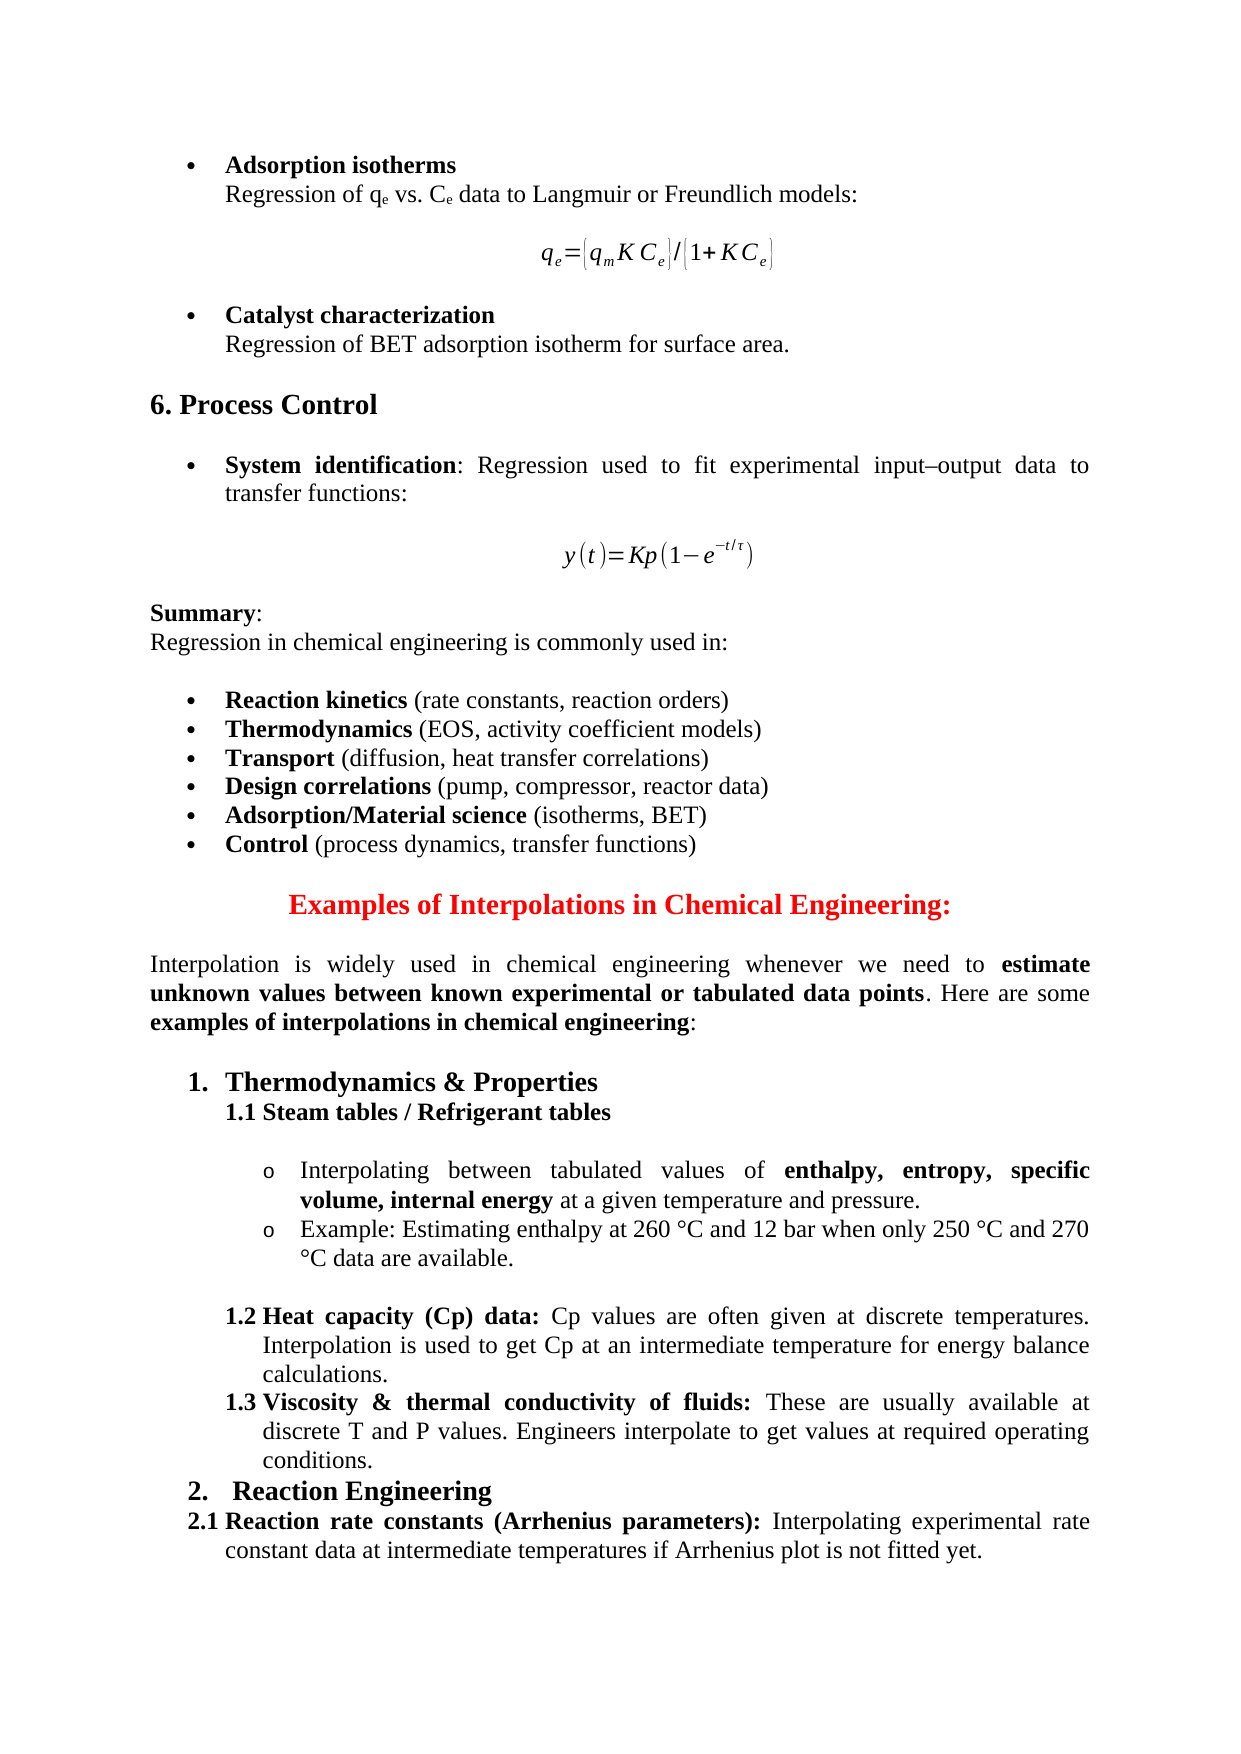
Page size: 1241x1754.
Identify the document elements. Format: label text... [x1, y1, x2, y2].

list Adsorption isotherms Regression of qe vs. Ce data to Langmuir or Freundlich models: [187, 150, 1090, 207]
list Reaction Engineering [187, 1474, 1090, 1506]
list Heat capacity (Cp) data: Cp values are often given at discrete temperatures. Interpolation is used to get Cp at an intermediate temperature for energy balance calculations. [225, 1301, 1090, 1387]
list Interpolating between tabulated values of enthalpy, entropy, specific volume, internal energy at a given temperature and pressure. [262, 1155, 1090, 1214]
list System identification: Regression used to fit experimental input–output data to transfer functions: [187, 450, 1090, 507]
list Reaction rate constants (Arrhenius parameters): Interpolating experimental rate constant data at intermediate temperatures if Arrhenius plot is not fitted yet. [187, 1506, 1090, 1563]
list Example: Estimating enthalpy at 260 °C and 12 bar when only 250 °C and 270 °C data are available. [262, 1214, 1090, 1272]
text 6. Process Control [150, 387, 1090, 421]
list Transport (diffusion, heat transfer correlations) [187, 743, 1090, 771]
text Summary: Regression in chemical engineering is commonly used in: [150, 598, 1090, 656]
list Viscosity & thermal conductivity of fluids: These are usually available at discrete T and P values. Engineers interpolate to get values at required operating conditions. [225, 1387, 1090, 1474]
text Examples of Interpolations in Chemical Engineering: [150, 887, 1090, 920]
list Catalyst characterization Regression of BET adsorption isotherm for surface area. [187, 300, 1090, 358]
list Steam tables / Refrigerant tables [225, 1097, 1090, 1126]
list Design correlations (pump, compressor, reactor data) [187, 771, 1090, 800]
list Control (process dynamics, transfer functions) [187, 829, 1090, 858]
text Interpolation is widely used in chemical engineering whenever we need to estimate unknown values between known experimental or tabulated data points. Here are some examples of interpolations in chemical engineering: [150, 949, 1090, 1036]
list Reaction kinetics (rate constants, reaction orders) [187, 685, 1090, 714]
list Adsorption/Material science (isotherms, BET) [187, 800, 1090, 829]
list Thermodynamics (EOS, activity coefficient models) [187, 714, 1090, 743]
list Thermodynamics & Properties [187, 1065, 1090, 1097]
